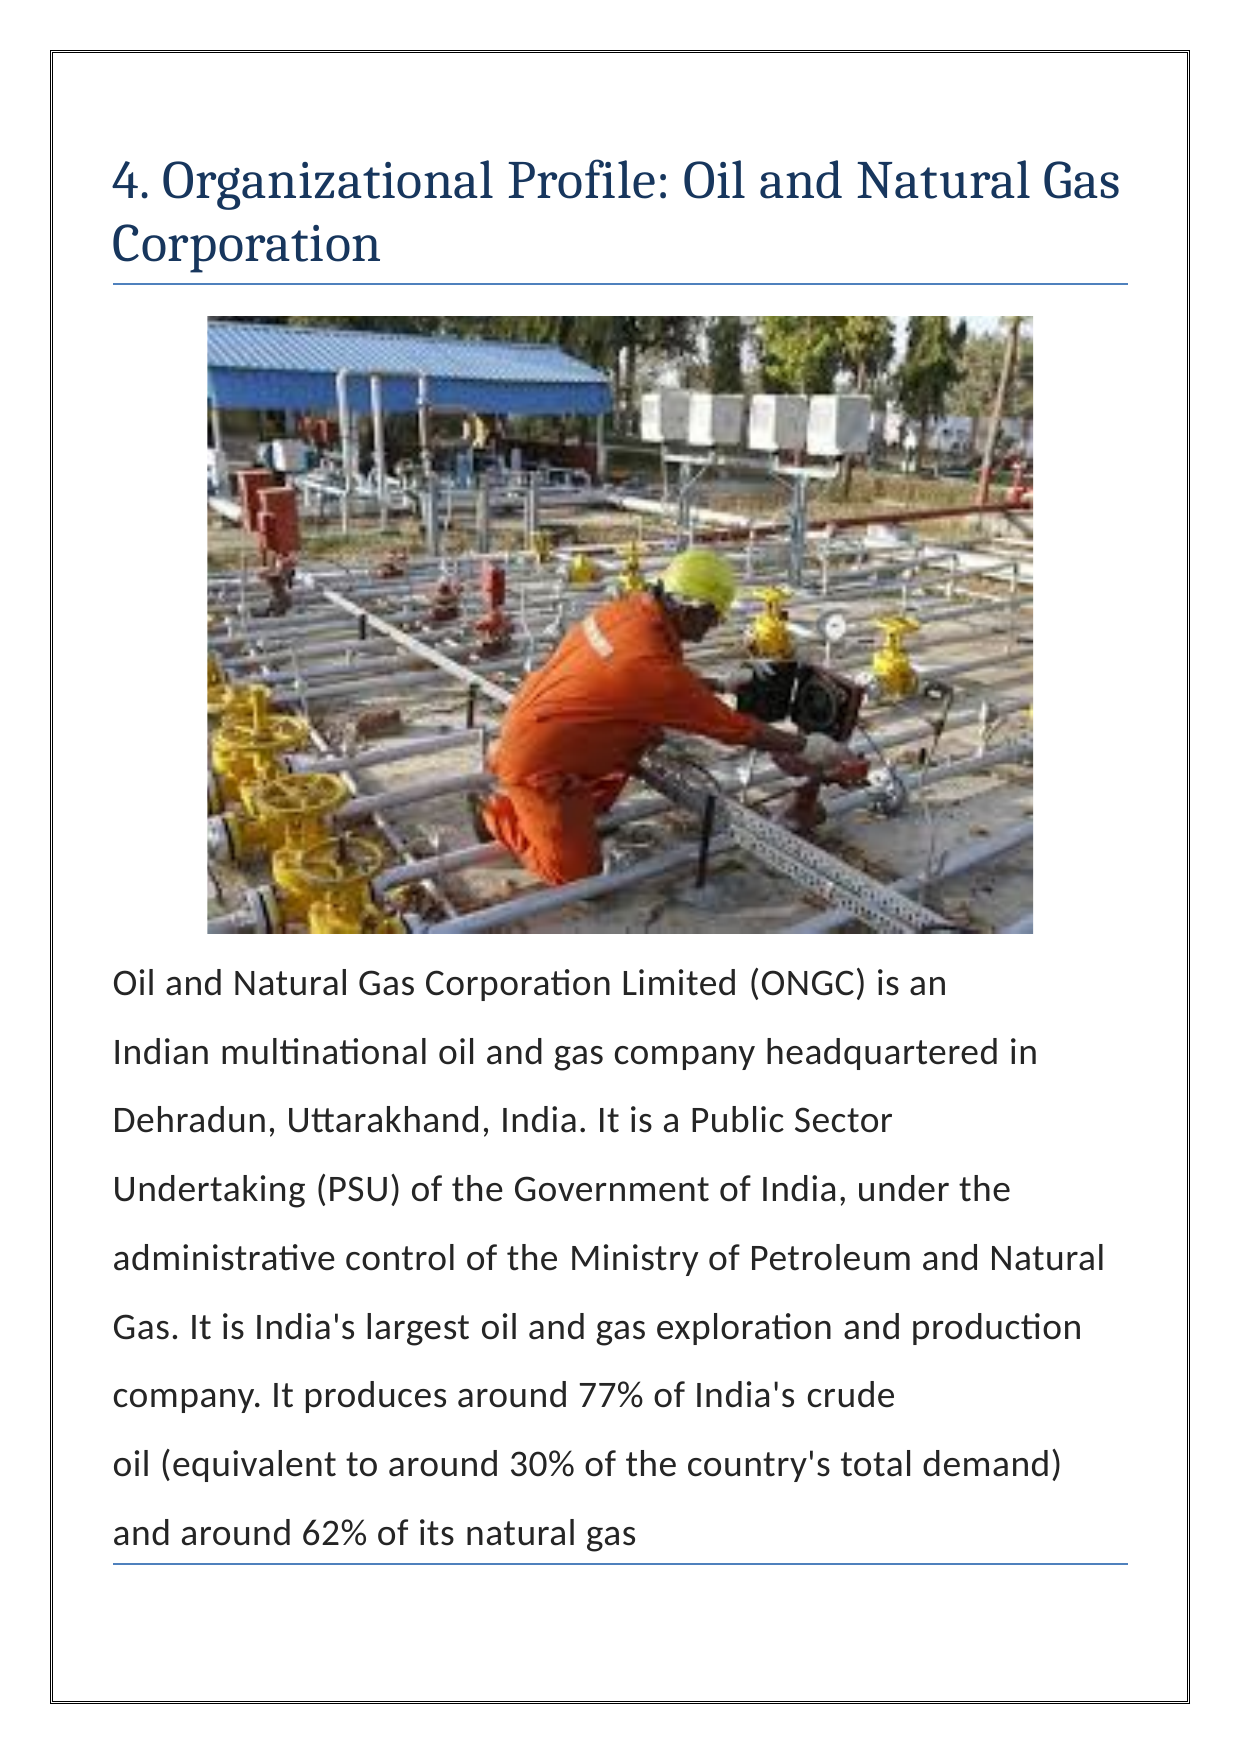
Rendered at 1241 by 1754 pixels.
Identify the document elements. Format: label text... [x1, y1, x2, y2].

title Oil and Natural Gas Corporation Limited (ONGC) is an Indian multinational oil and gas company headquartered in Dehradun, Uttarakhand, India. It is a Public Sector Undertaking (PSU) of the Government of India, under the administrative control of the Ministry of Petroleum and Natural Gas. It is India's largest oil and gas exploration and production company. It produces around 77% of India's crude oil (equivalent to around 30% of the country's total demand) and around 62% of its natural gas [112, 959, 1128, 1565]
picture [207, 316, 1034, 934]
title 4. Organizational Profile: Oil and Natural Gas Corporation [112, 150, 1128, 285]
